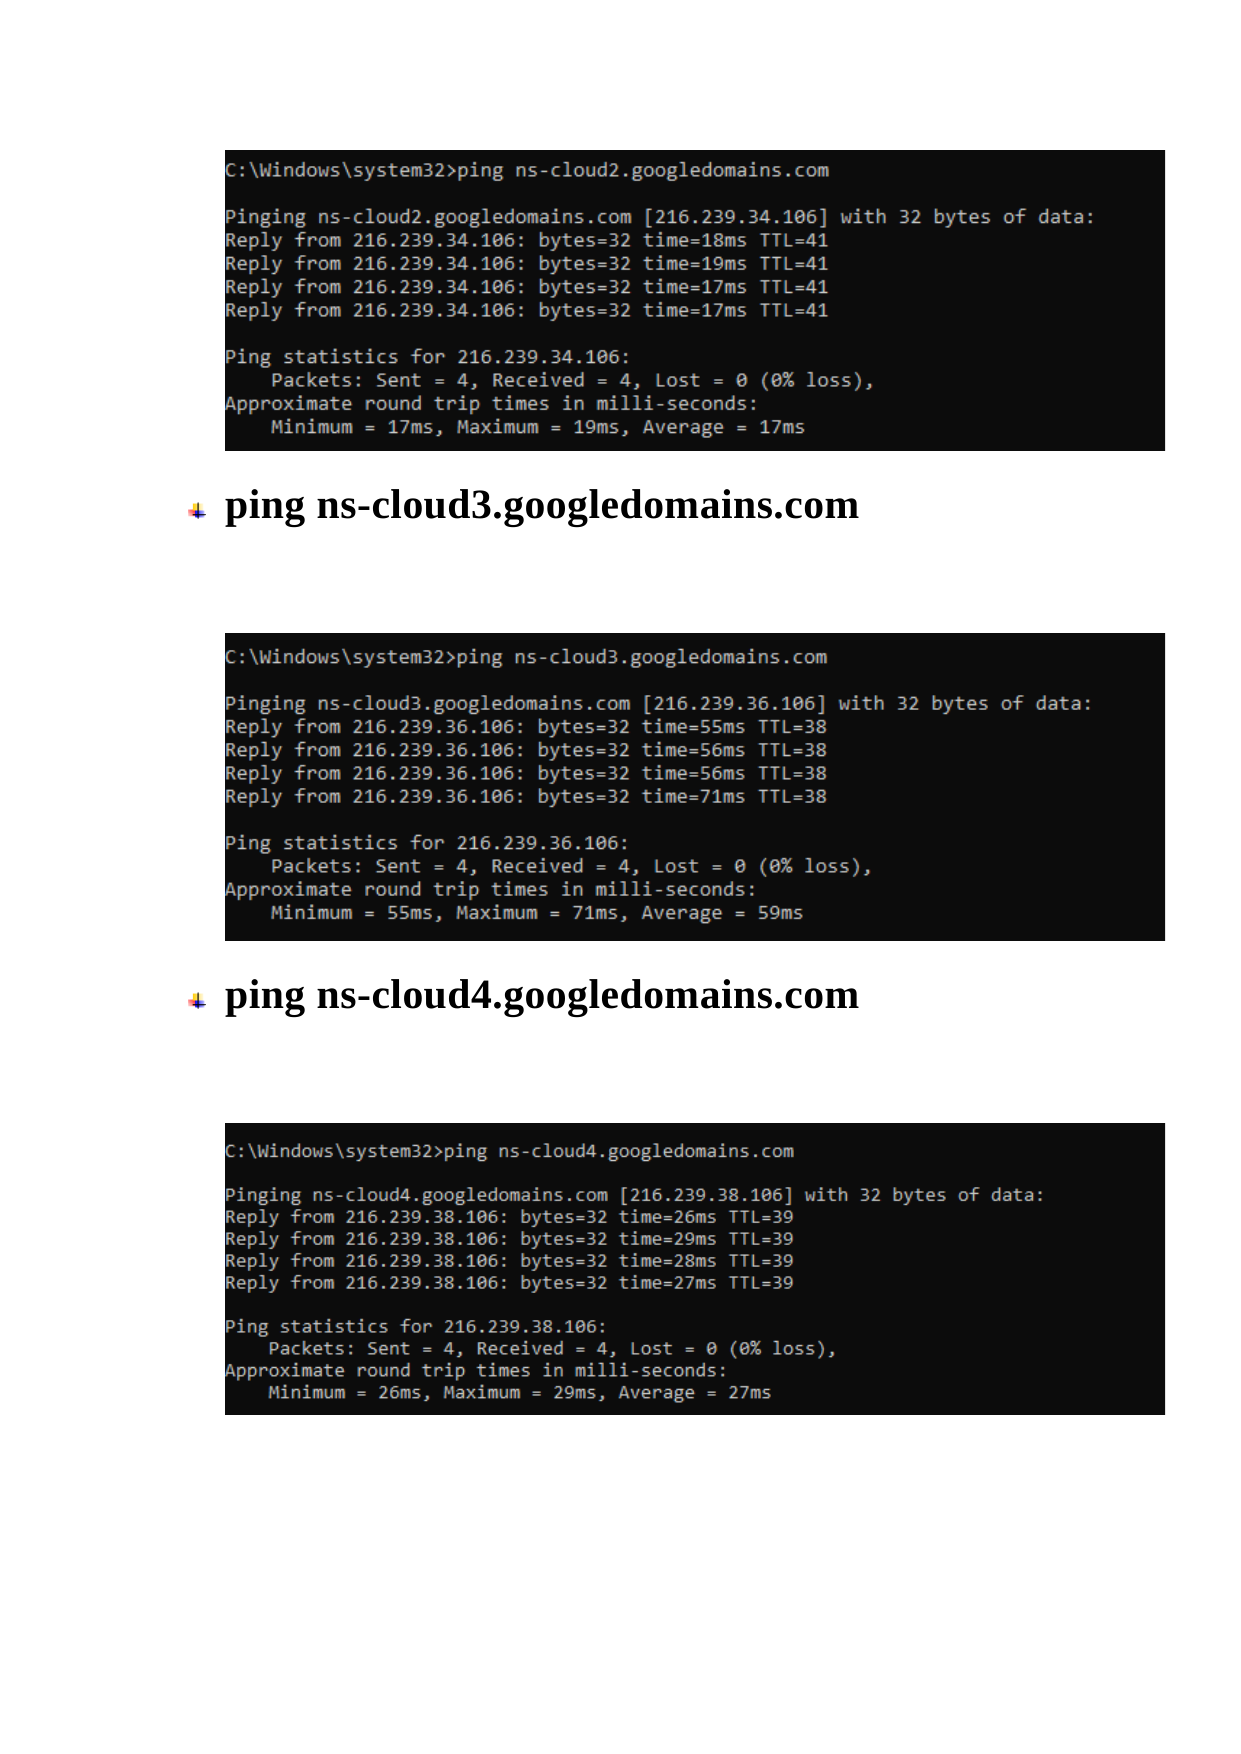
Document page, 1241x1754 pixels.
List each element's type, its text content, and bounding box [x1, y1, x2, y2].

picture [225, 633, 1166, 941]
picture [225, 1123, 1166, 1415]
list ping ns-cloud4.googledomains.com [187, 969, 1090, 1017]
list ping ns-cloud3.googledomains.com [187, 479, 1090, 527]
picture [188, 991, 206, 1009]
picture [225, 150, 1166, 451]
picture [188, 501, 206, 519]
